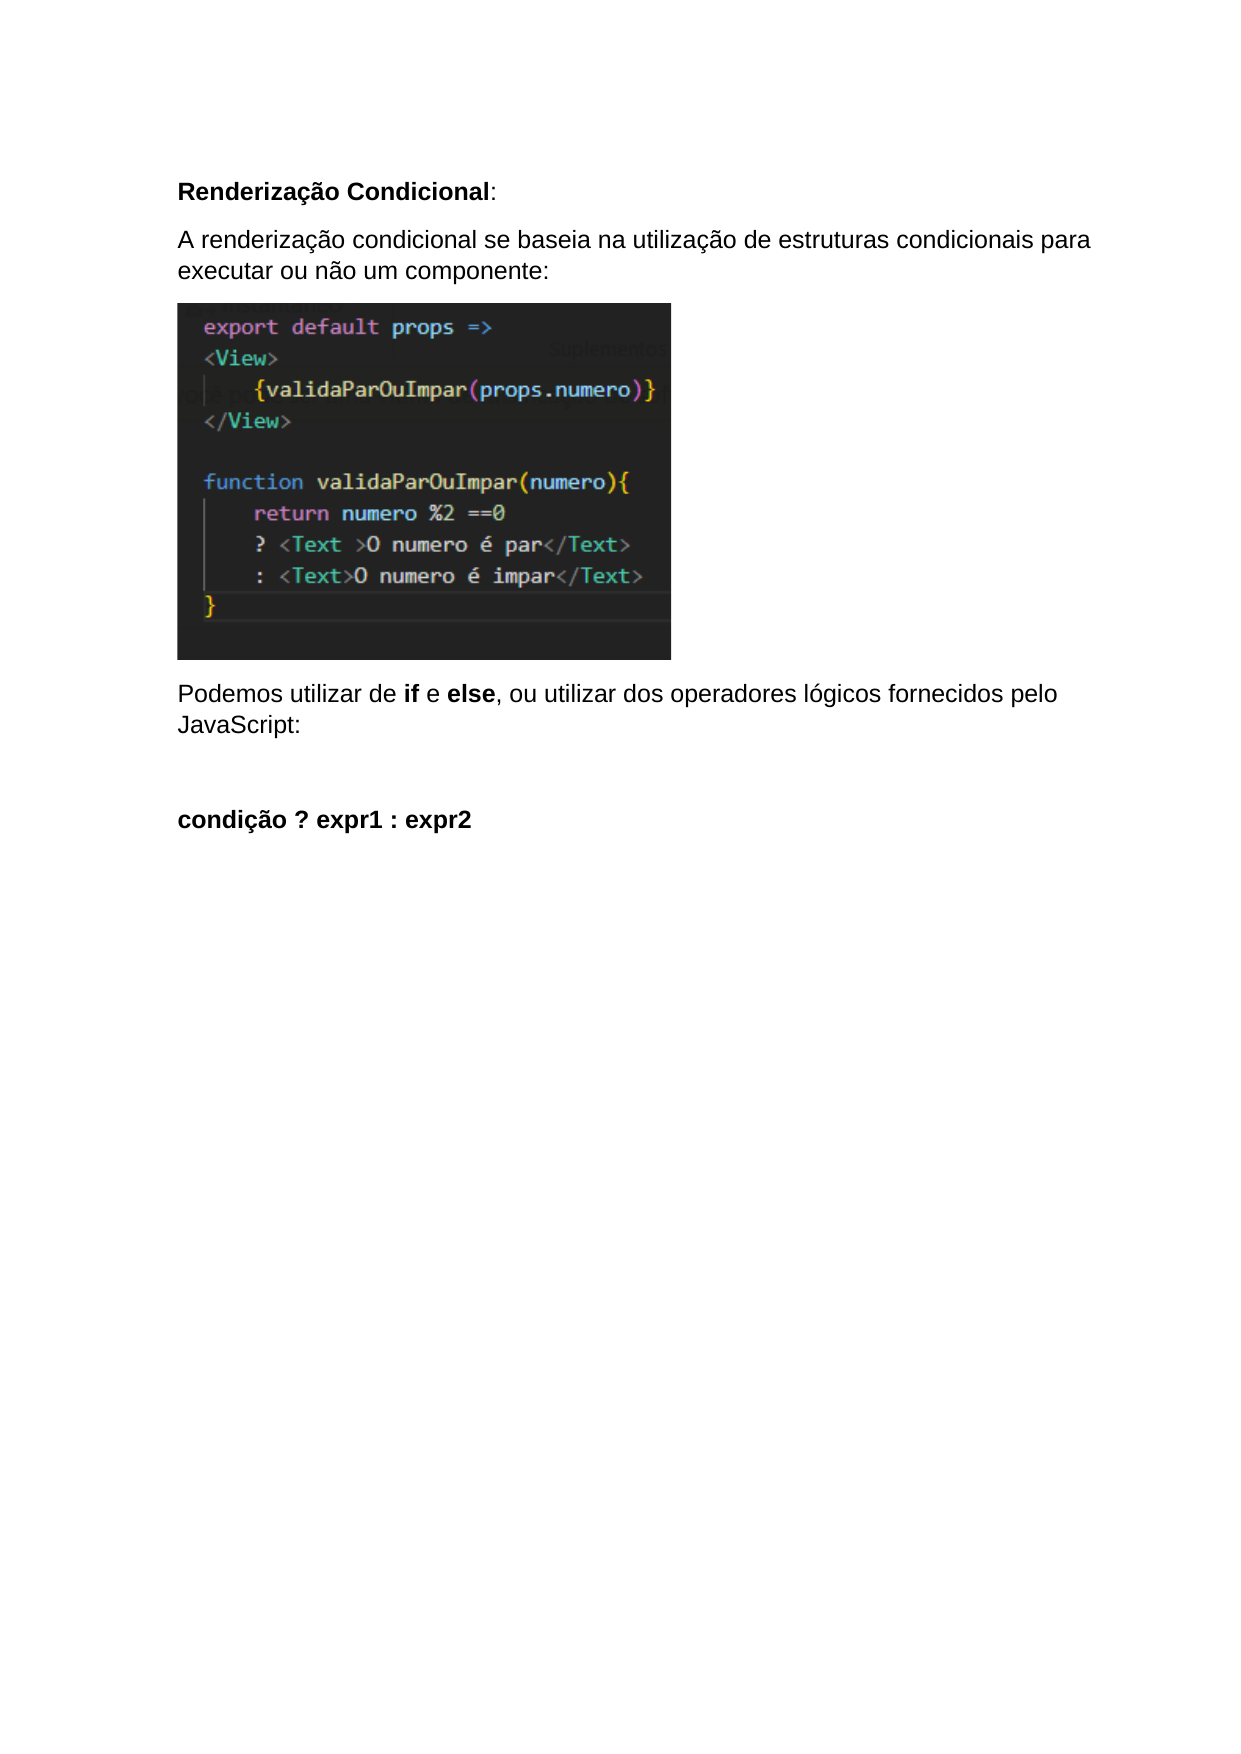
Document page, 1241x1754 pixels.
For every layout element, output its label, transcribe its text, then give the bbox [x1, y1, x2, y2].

picture [177, 303, 672, 660]
text Podemos utilizar de if e else, ou utilizar dos operadores lógicos fornecidos pelo JavaScript: [177, 679, 1122, 738]
text A renderização condicional se baseia na utilização de estruturas condicionais para executar ou não um componente: [177, 225, 1122, 285]
text condição ? expr1 : expr2 [177, 805, 1122, 834]
text Renderização Condicional: [177, 177, 1122, 206]
